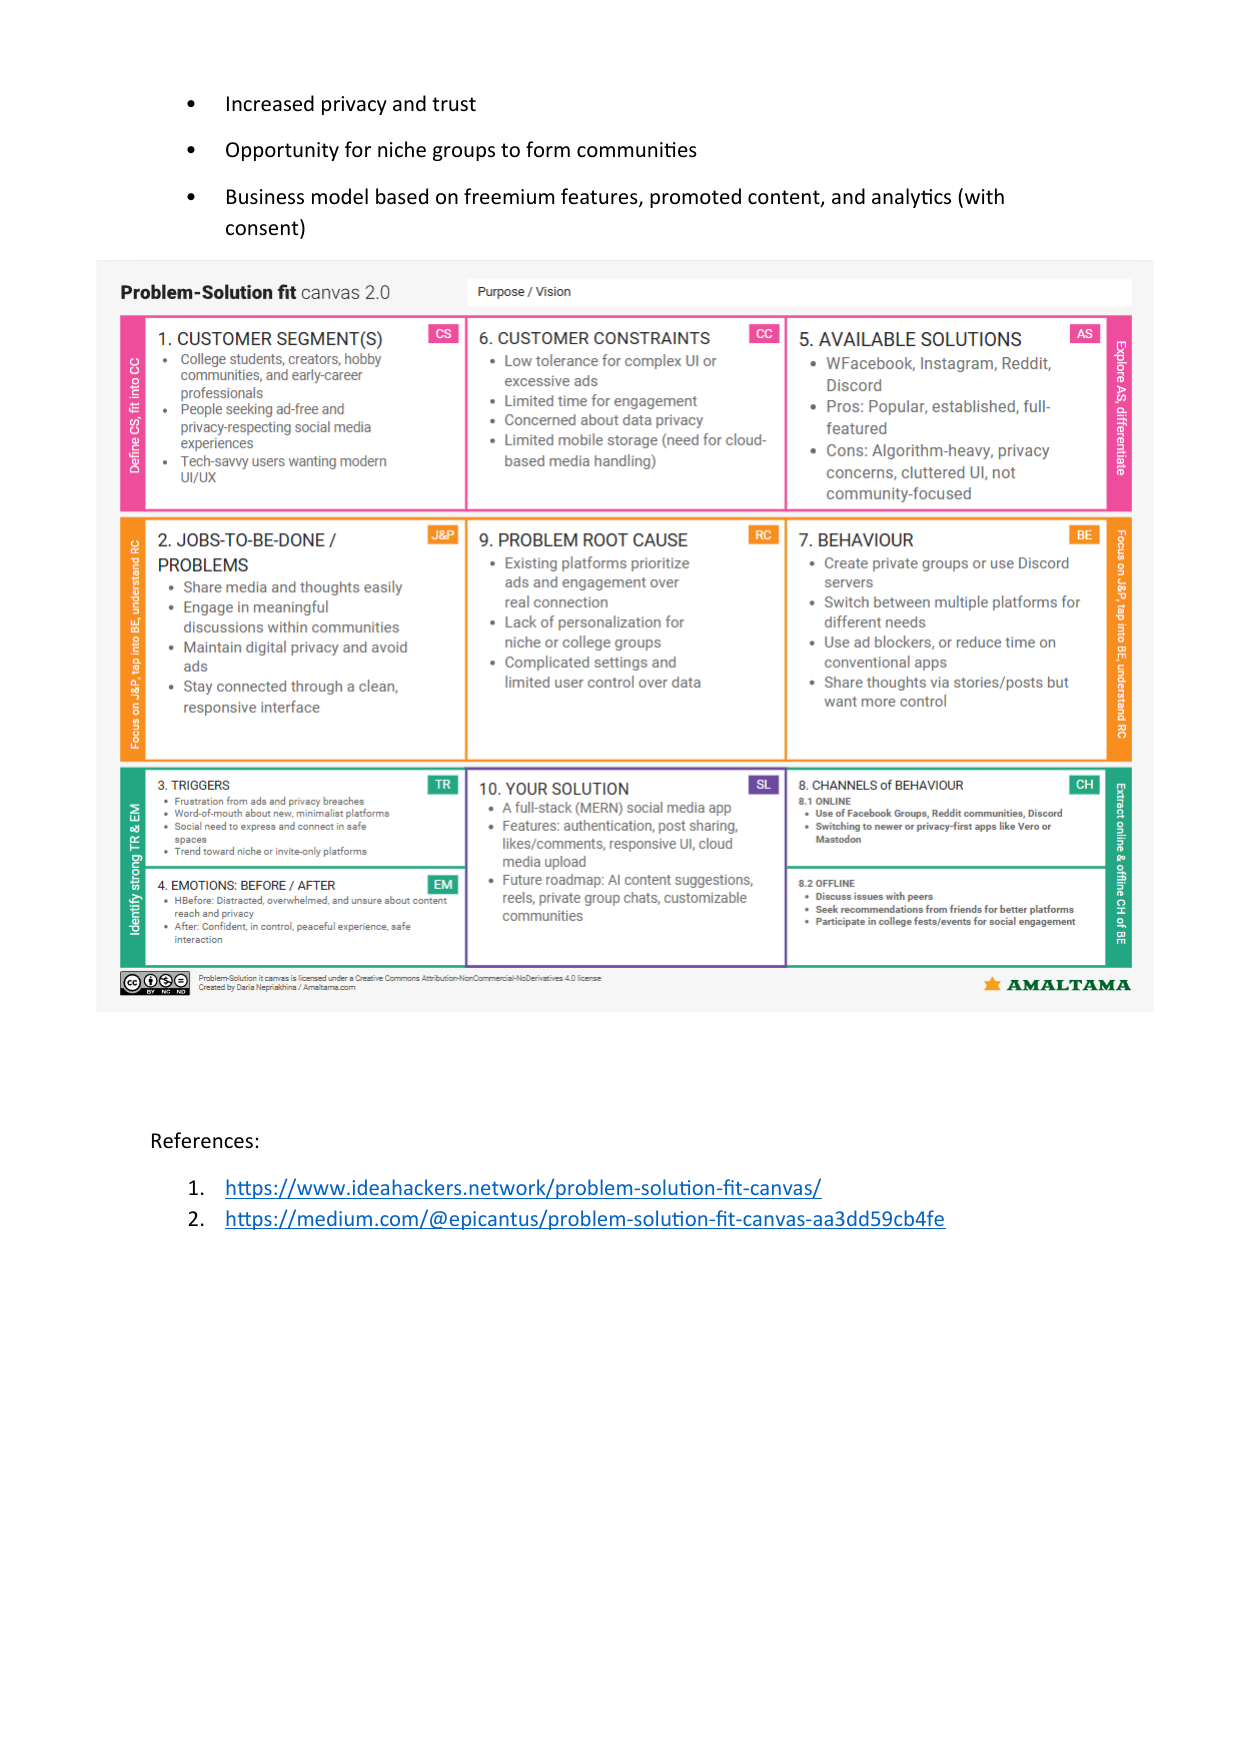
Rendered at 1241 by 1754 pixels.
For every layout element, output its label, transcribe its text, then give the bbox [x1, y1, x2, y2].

list Opportunity for niche groups to form communities [187, 136, 1090, 163]
text References: [150, 1127, 1090, 1155]
list https://medium.com/@epicantus/problem-solution-fit-canvas-aa3dd59cb4fe [187, 1204, 1090, 1232]
list Business model based on freemium features, promoted content, and analytics (with consent) [187, 182, 1090, 241]
list https://www.ideahackers.network/problem-solution-fit-canvas/ [187, 1173, 1090, 1202]
picture [96, 260, 1154, 1012]
list Increased privacy and trust [187, 89, 1090, 117]
